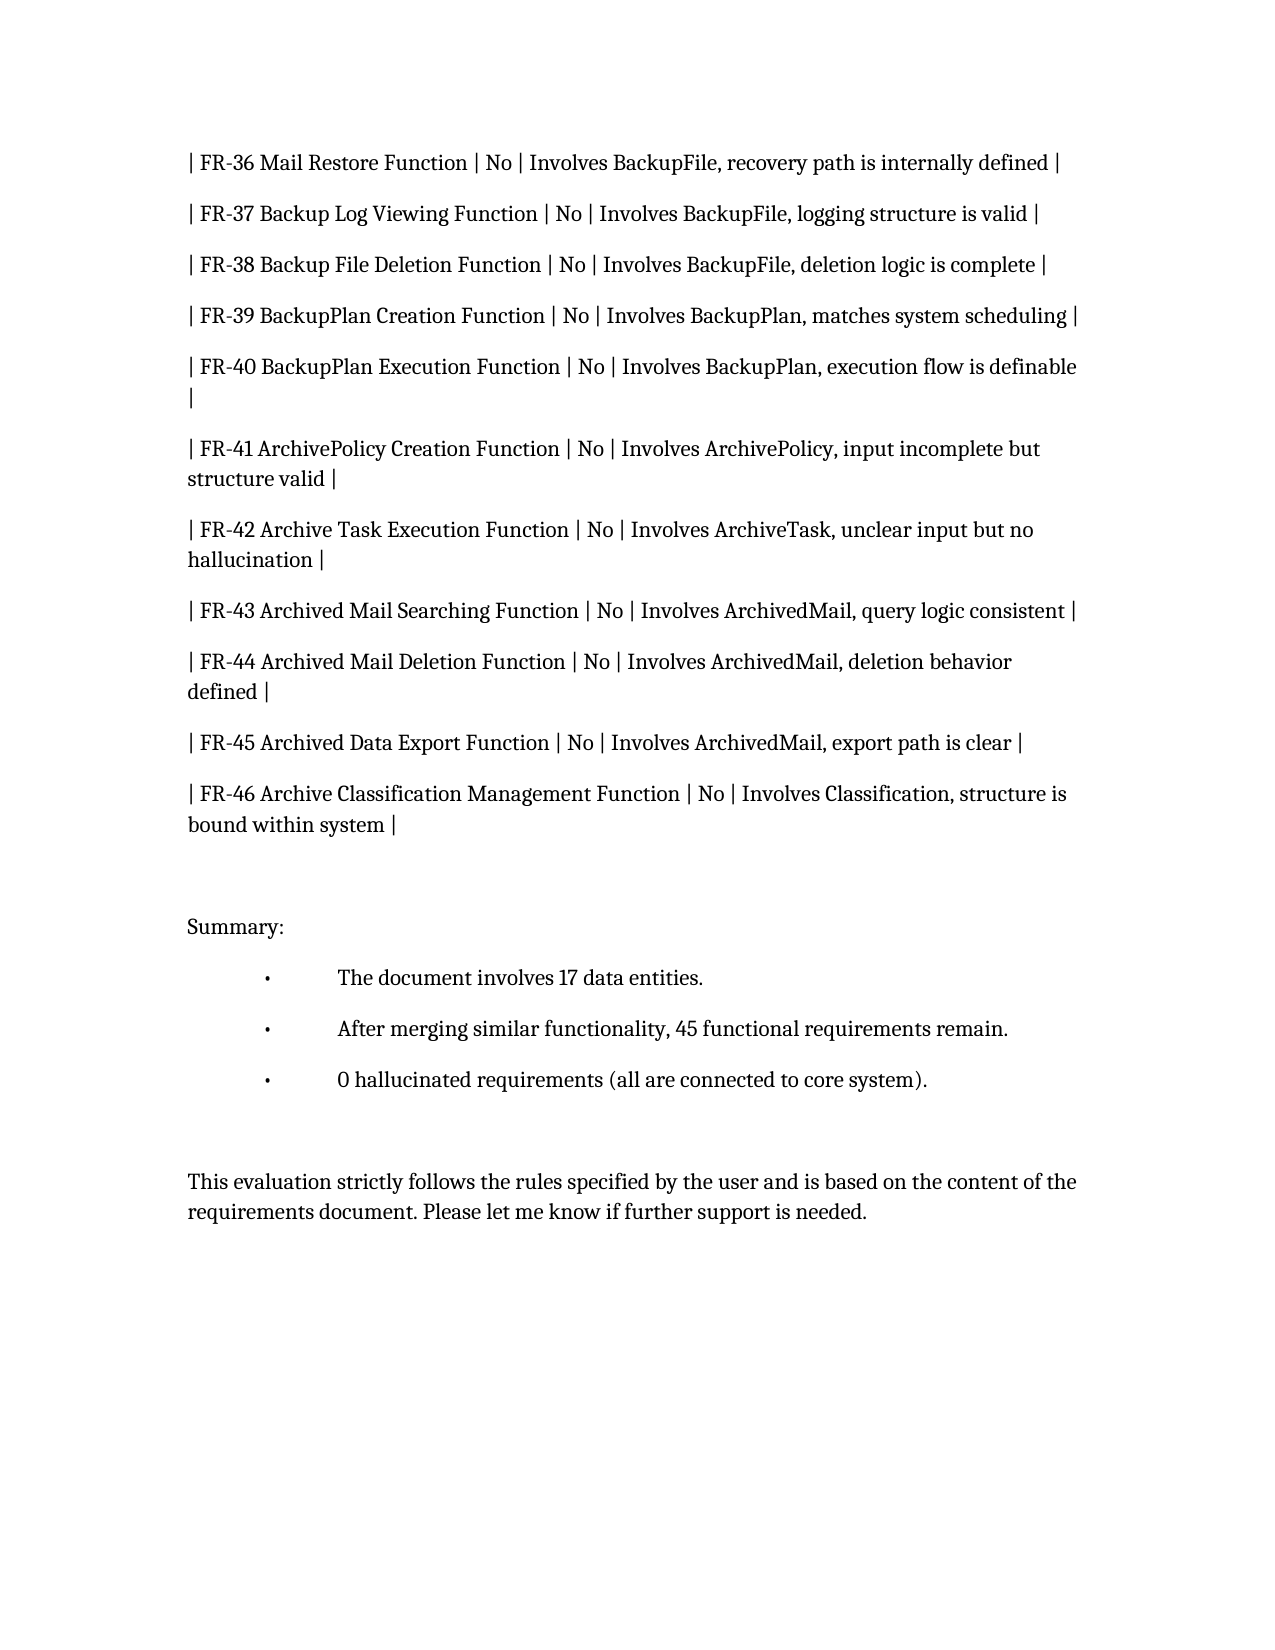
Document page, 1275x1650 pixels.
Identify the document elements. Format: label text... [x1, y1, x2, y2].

text | FR-46 Archive Classification Management Function | No | Involves Classification, structure is bound within system | [187, 781, 1087, 838]
text | FR-36 Mail Restore Function | No | Involves BackupFile, recovery path is internally defined | [187, 150, 1087, 176]
text | FR-40 BackupPlan Execution Function | No | Involves BackupPlan, execution flow is definable | [187, 354, 1087, 411]
text | FR-38 Backup File Deletion Function | No | Involves BackupFile, deletion logic is complete | [187, 252, 1087, 278]
text | FR-41 ArchivePolicy Creation Function | No | Involves ArchivePolicy, input incomplete but structure valid | [187, 435, 1087, 492]
text | FR-39 BackupPlan Creation Function | No | Involves BackupPlan, matches system scheduling | [187, 303, 1087, 329]
text Summary: [187, 913, 1087, 940]
text This evaluation strictly follows the rules specified by the user and is based on the content of the requirements document. Please let me know if further support is needed. [187, 1169, 1087, 1225]
text • 0 hallucinated requirements (all are connected to core system). [187, 1067, 1087, 1093]
text | FR-42 Archive Task Execution Function | No | Involves ArchiveTask, unclear input but no hallucination | [187, 517, 1087, 573]
text | FR-44 Archived Mail Deletion Function | No | Involves ArchivedMail, deletion behavior defined | [187, 649, 1087, 706]
text • After merging similar functionality, 45 functional requirements remain. [187, 1016, 1087, 1042]
text | FR-43 Archived Mail Searching Function | No | Involves ArchivedMail, query logic consistent | [187, 598, 1087, 624]
text | FR-45 Archived Data Export Function | No | Involves ArchivedMail, export path is clear | [187, 730, 1087, 757]
text | FR-37 Backup Log Viewing Function | No | Involves BackupFile, logging structure is valid | [187, 201, 1087, 227]
text • The document involves 17 data entities. [187, 964, 1087, 991]
